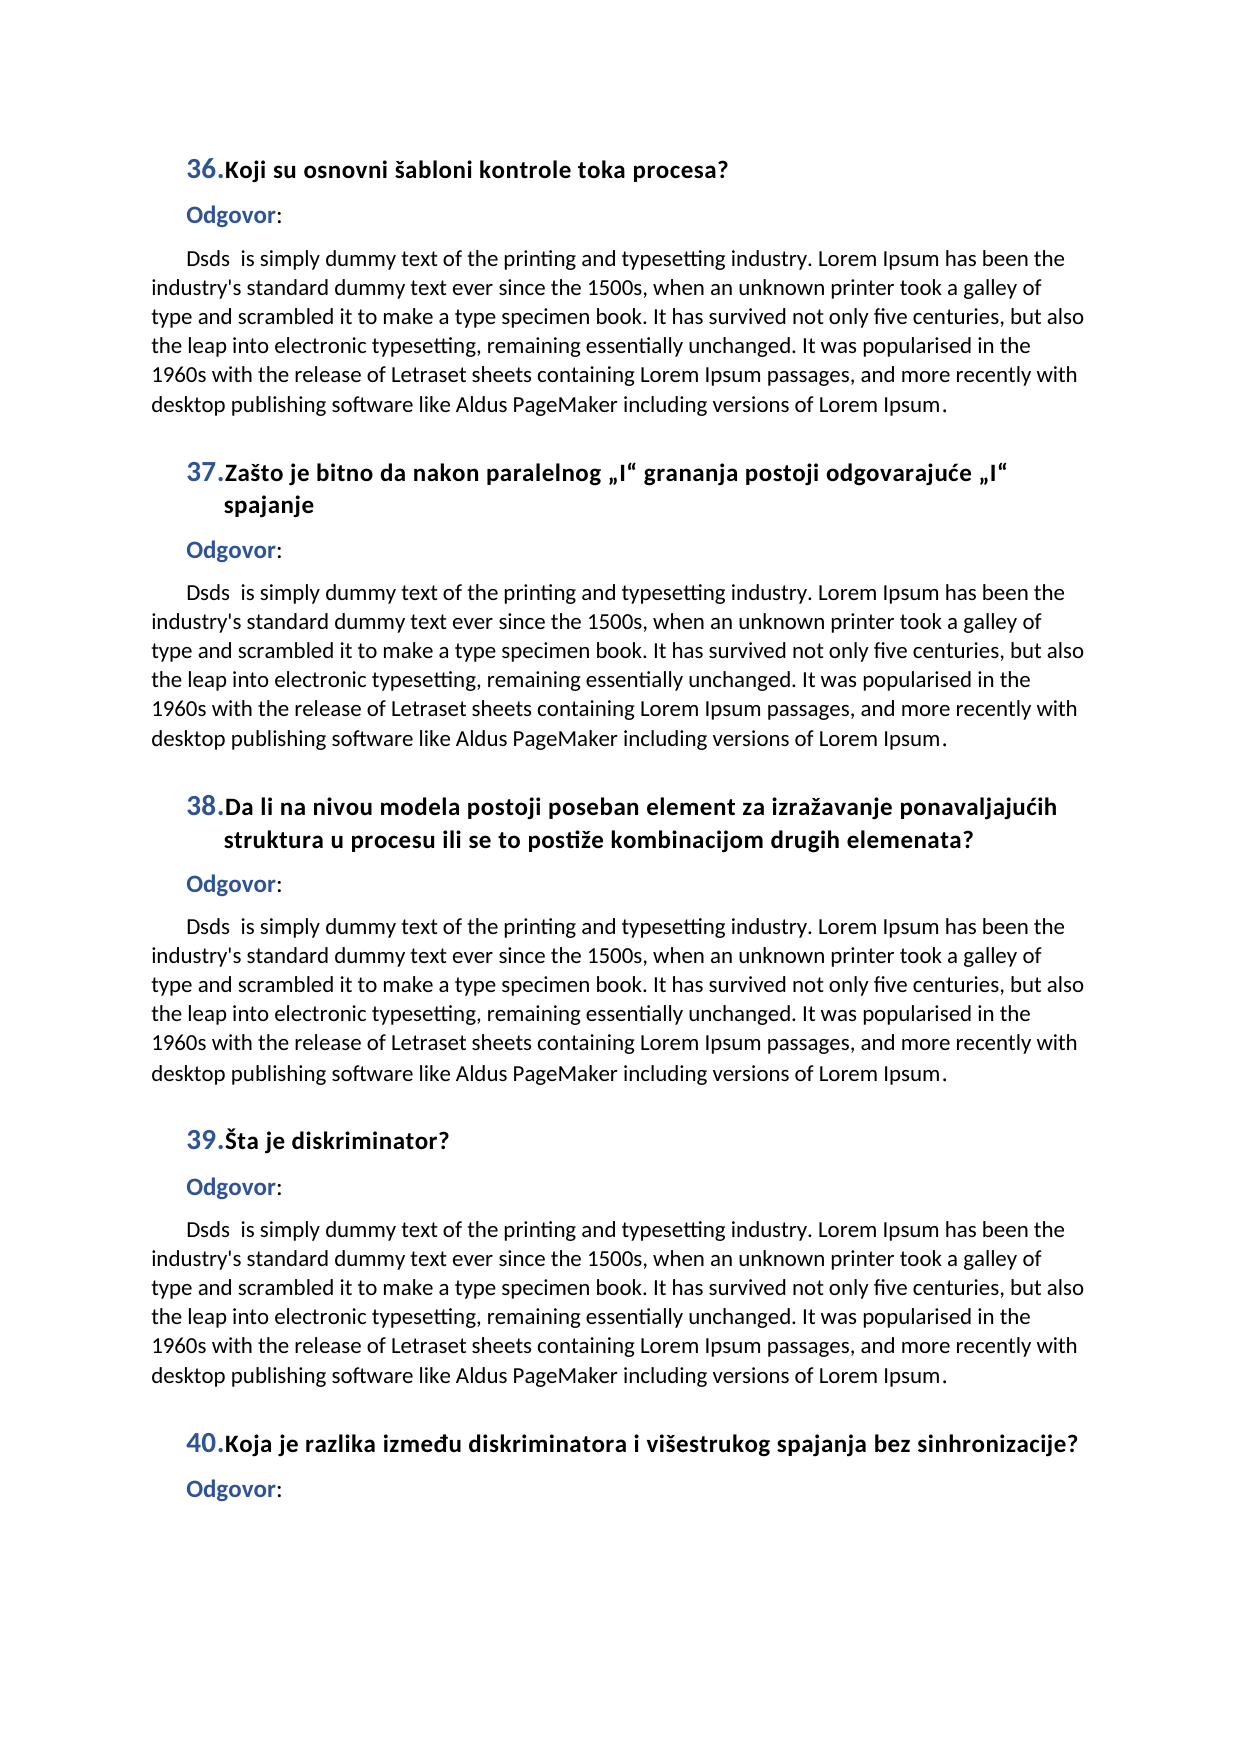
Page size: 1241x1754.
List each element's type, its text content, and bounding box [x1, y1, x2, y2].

text Odgovor: [186, 1171, 1086, 1201]
text Odgovor: [186, 1473, 1086, 1504]
text Odgovor: [186, 200, 1086, 230]
list Koja je razlika između diskriminatora i višestrukog spajanja bez sinhronizacije? [186, 1424, 1086, 1459]
list Šta je diskriminator? [186, 1121, 1086, 1157]
list Koji su osnovni šabloni kontrole toka procesa? [186, 150, 1086, 186]
text Odgovor: [186, 534, 1086, 564]
list Zašto je bitno da nakon paralelnog „I“ grananja postoji odgovarajuće „I“ spajanje [186, 453, 1086, 520]
list Da li na nivou modela postoji poseban element za izražavanje ponavaljajućih struktura u procesu ili se to postiže kombinacijom drugih elemenata? [186, 787, 1086, 854]
text Odgovor: [186, 868, 1086, 898]
